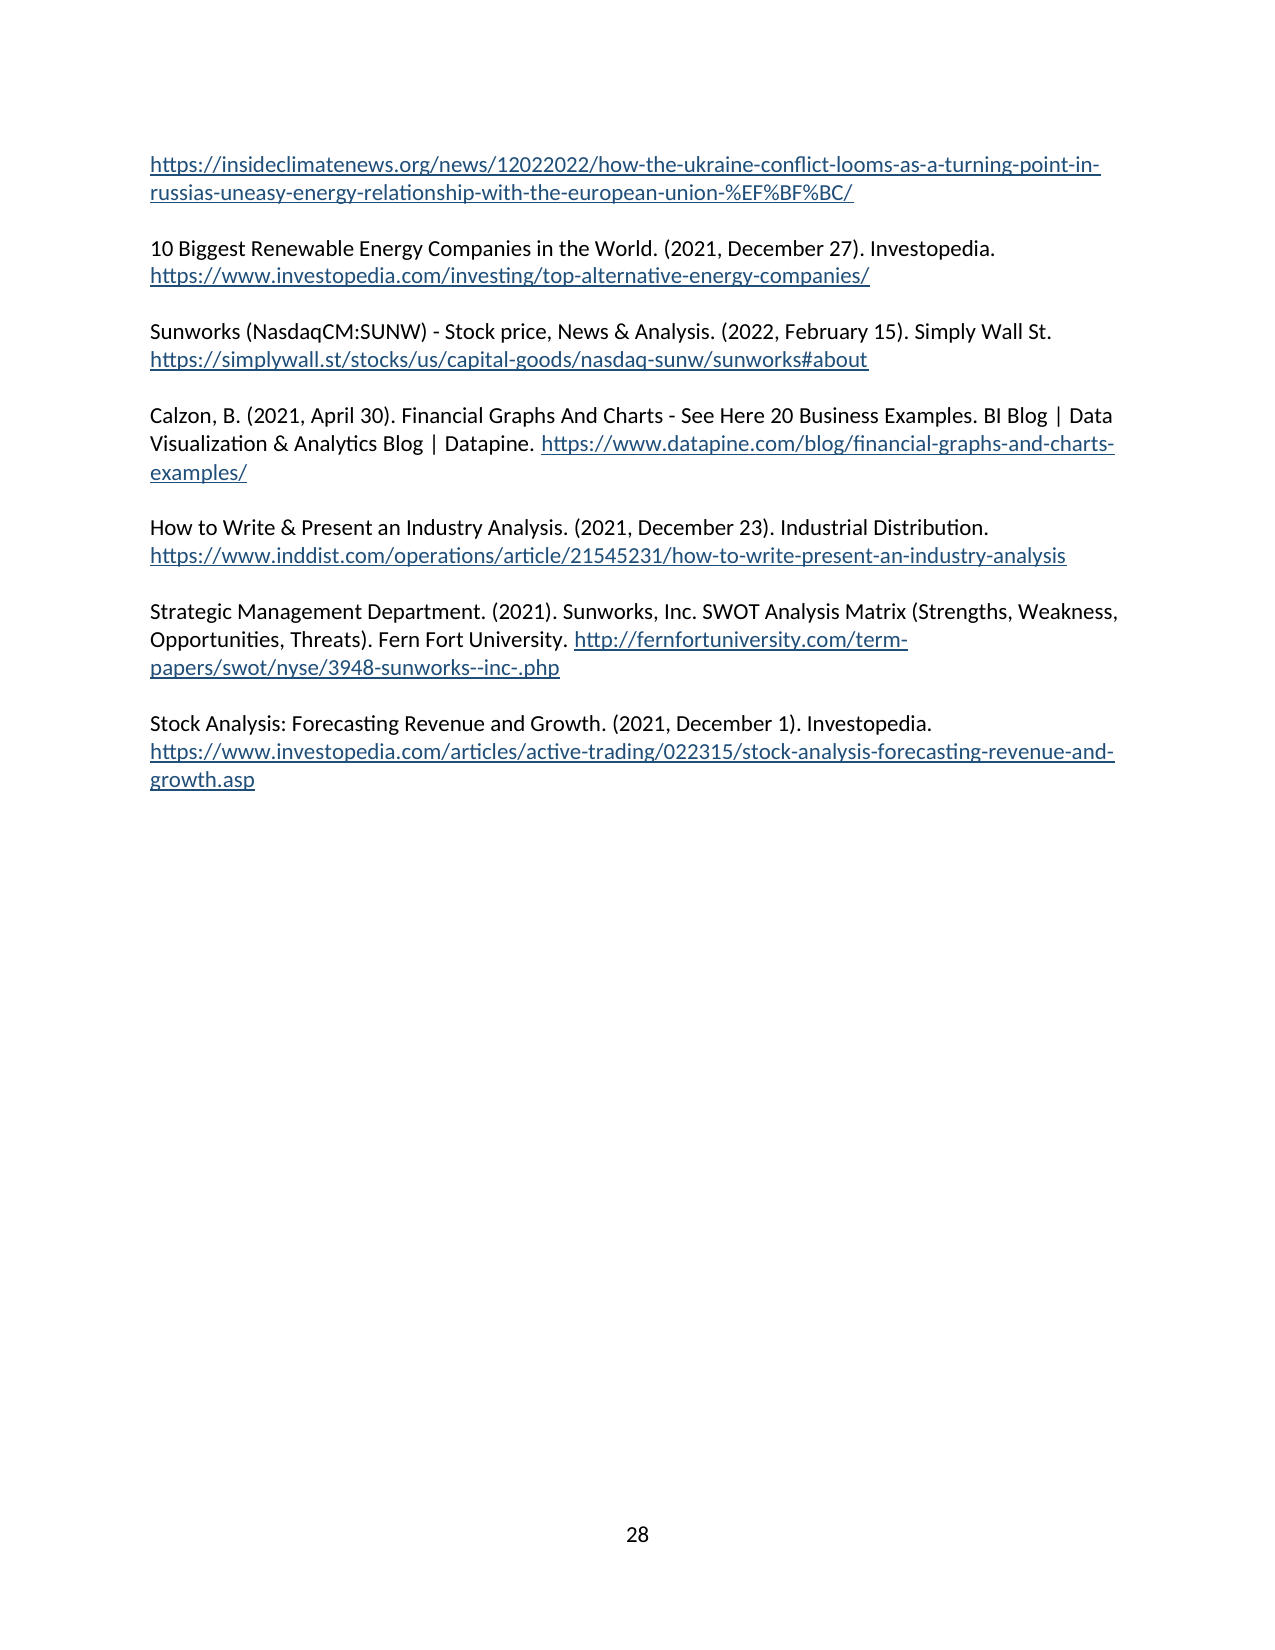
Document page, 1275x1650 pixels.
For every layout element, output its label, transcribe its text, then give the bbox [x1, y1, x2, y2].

text 10 Biggest Renewable Energy Companies in the World. (2021, December 27). Investopedia. https://www.investopedia.com/investing/top-alternative-energy-companies/ [150, 234, 997, 289]
text Sunworks (NasdaqCM:SUNW) - Stock price, News & Analysis. (2022, February 15). Simply Wall St. https://simplywall.st/stocks/us/capital-goods/nasdaq-sunw/sunworks#about [150, 317, 1054, 373]
text Stock Analysis: Forecasting Revenue and Growth. (2021, December 1). Investopedia. https://www.investopedia.com/articles/active-trading/022315/stock-analysis-forecasting-revenue-and- growth.asp [150, 709, 1117, 793]
text https://insideclimatenews.org/news/12022022/how-the-ukraine-conflict-looms-as-a-turning-point-in- russias-uneasy-energy-relationship-with-the-european-union-%EF%BF%BC/ [150, 150, 1102, 206]
text How to Write & Present an Industry Analysis. (2021, December 23). Industrial Distribution. https://www.inddist.com/operations/article/21545231/how-to-write-present-an-industry-analysis [150, 514, 1069, 569]
text Strategic Management Department. (2021). Sunworks, Inc. SWOT Analysis Matrix (Strengths, Weakness, Opportunities, Threats). Fern Fort University. http://fernfortuniversity.com/term- papers/swot/nyse/3948-sunworks--inc-.php [150, 597, 1120, 681]
text Calzon, B. (2021, April 30). Financial Graphs And Charts - See Here 20 Business Examples. BI Blog | Data Visualization & Analytics Blog | Datapine. https://www.datapine.com/blog/financial-graphs-and-charts- examples/ [150, 402, 1115, 486]
